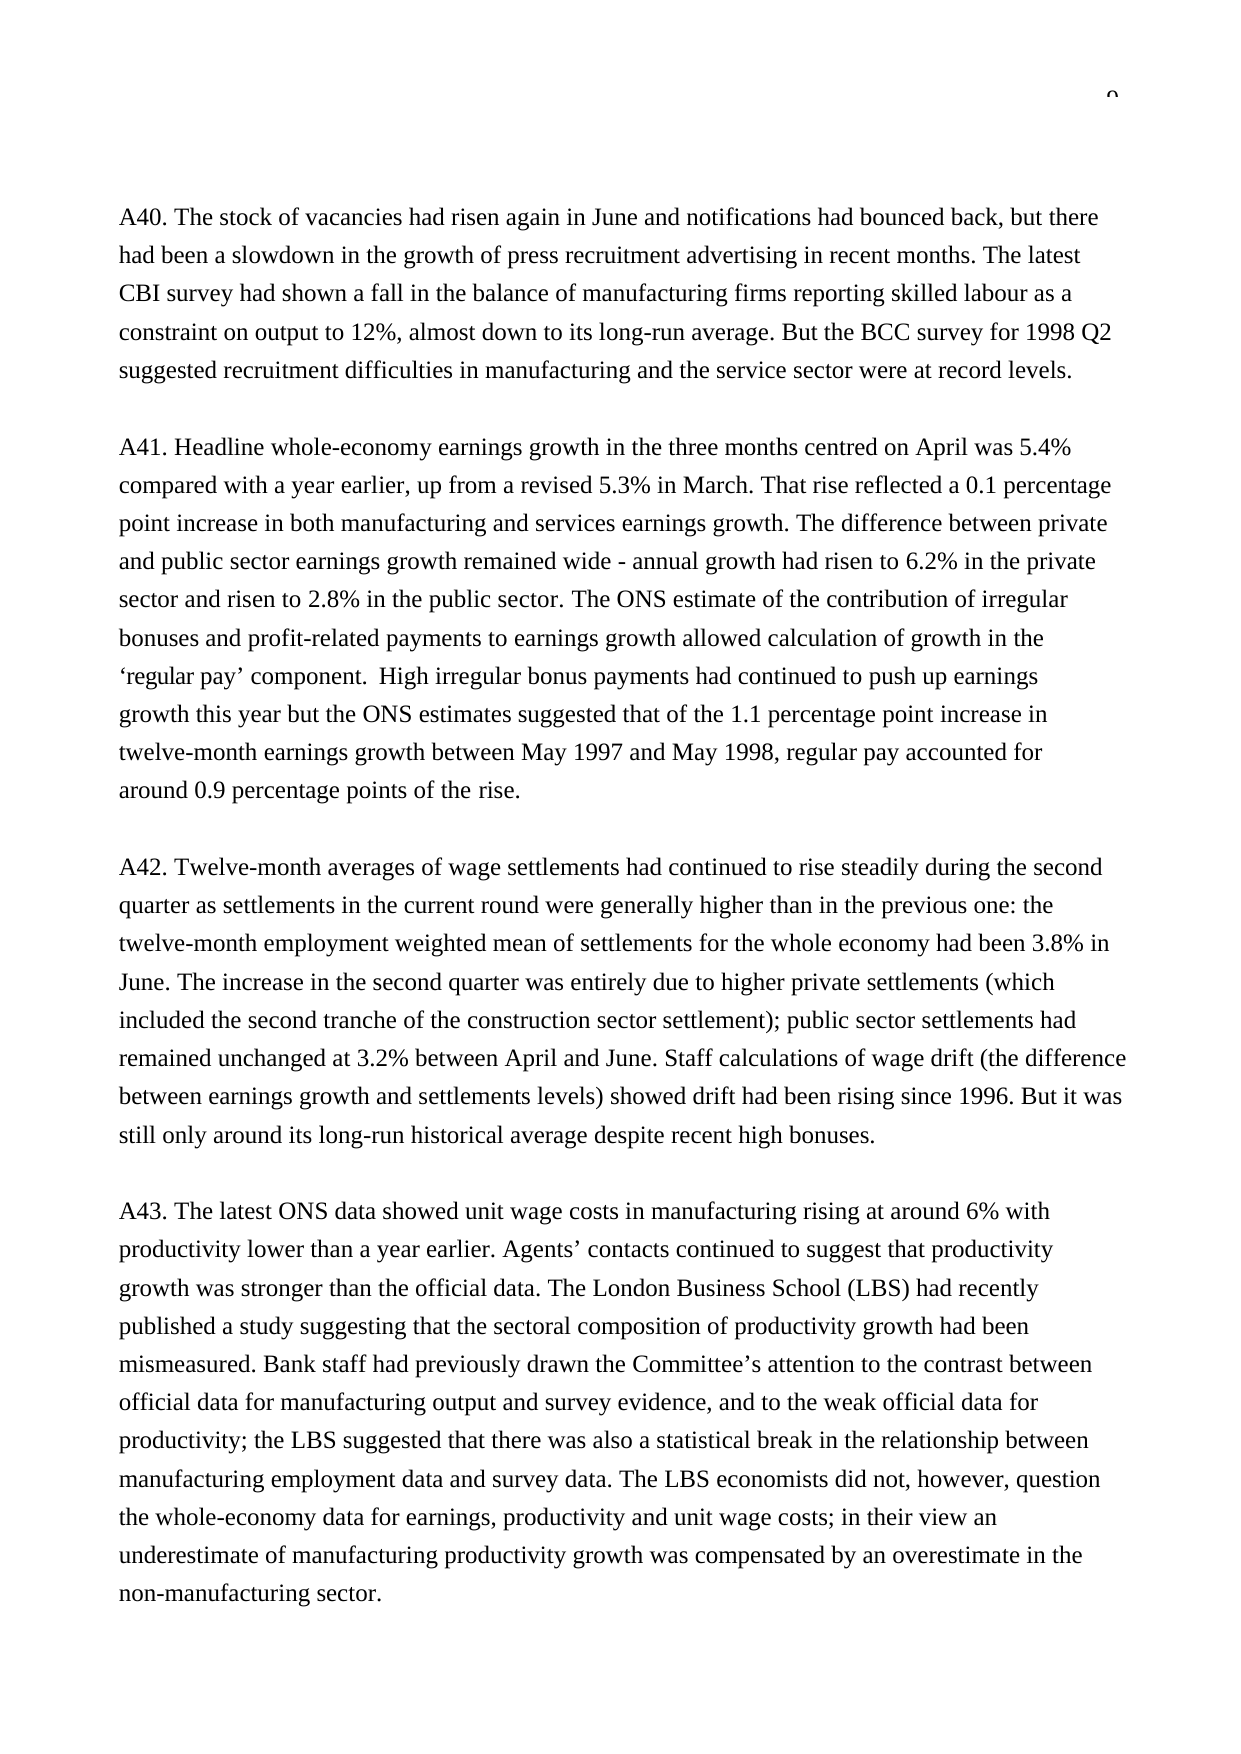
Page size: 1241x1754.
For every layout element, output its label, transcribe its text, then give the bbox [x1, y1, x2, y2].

text A43. The latest ONS data showed unit wage costs in manufacturing rising at around 6% with productivity lower than a year earlier. Agents’ contacts continued to suggest that productivity growth was stronger than the official data. The London Business School (LBS) had recently published a study suggesting that the sectoral composition of productivity growth had been mismeasured. Bank staff had previously drawn the Committee’s attention to the contrast between official data for manufacturing output and survey evidence, and to the weak official data for productivity; the LBS suggested that there was also a statistical break in the relationship between manufacturing employment data and survey data. The LBS economists did not, however, question the whole-economy data for earnings, productivity and unit wage costs; in their view an underestimate of manufacturing productivity growth was compensated by an overestimate in the non-manufacturing sector. [118, 1196, 1103, 1607]
text A41. Headline whole-economy earnings growth in the three months centred on April was 5.4% compared with a year earlier, up from a revised 5.3% in March. That rise reflected a 0.1 percentage point increase in both manufacturing and services earnings growth. The difference between private and public sector earnings growth remained wide - annual growth had risen to 6.2% in the private sector and risen to 2.8% in the public sector. The ONS estimate of the contribution of irregular bonuses and profit-related payments to earnings growth allowed calculation of growth in the ‘regular pay’ component. High irregular bonus payments had continued to push up earnings growth this year but the ONS estimates suggested that of the 1.1 percentage point increase in twelve-month earnings growth between May 1997 and May 1998, regular pay accounted for around 0.9 percentage points of the rise. [118, 432, 1114, 804]
text A42. Twelve-month averages of wage settlements had continued to rise steadily during the second quarter as settlements in the current round were generally higher than in the previous one: the twelve-month employment weighted mean of settlements for the whole economy had been 3.8% in June. The increase in the second quarter was entirely due to higher private settlements (which included the second tranche of the construction sector settlement); public sector settlements had remained unchanged at 3.2% between April and June. Staff calculations of wage drift (the difference between earnings growth and settlements levels) showed drift had been rising since 1996. But it was still only around its long-run historical average despite recent high bonuses. [118, 852, 1128, 1148]
text A40. The stock of vacancies had risen again in June and notifications had bounced back, but there had been a slowdown in the growth of press recruitment advertising in recent months. The latest CBI survey had shown a fall in the balance of manufacturing firms reporting skilled labour as a constraint on output to 12%, almost down to its long-run average. But the BCC survey for 1998 Q2 suggested recruitment difficulties in manufacturing and the service sector were at record levels. [118, 202, 1121, 384]
